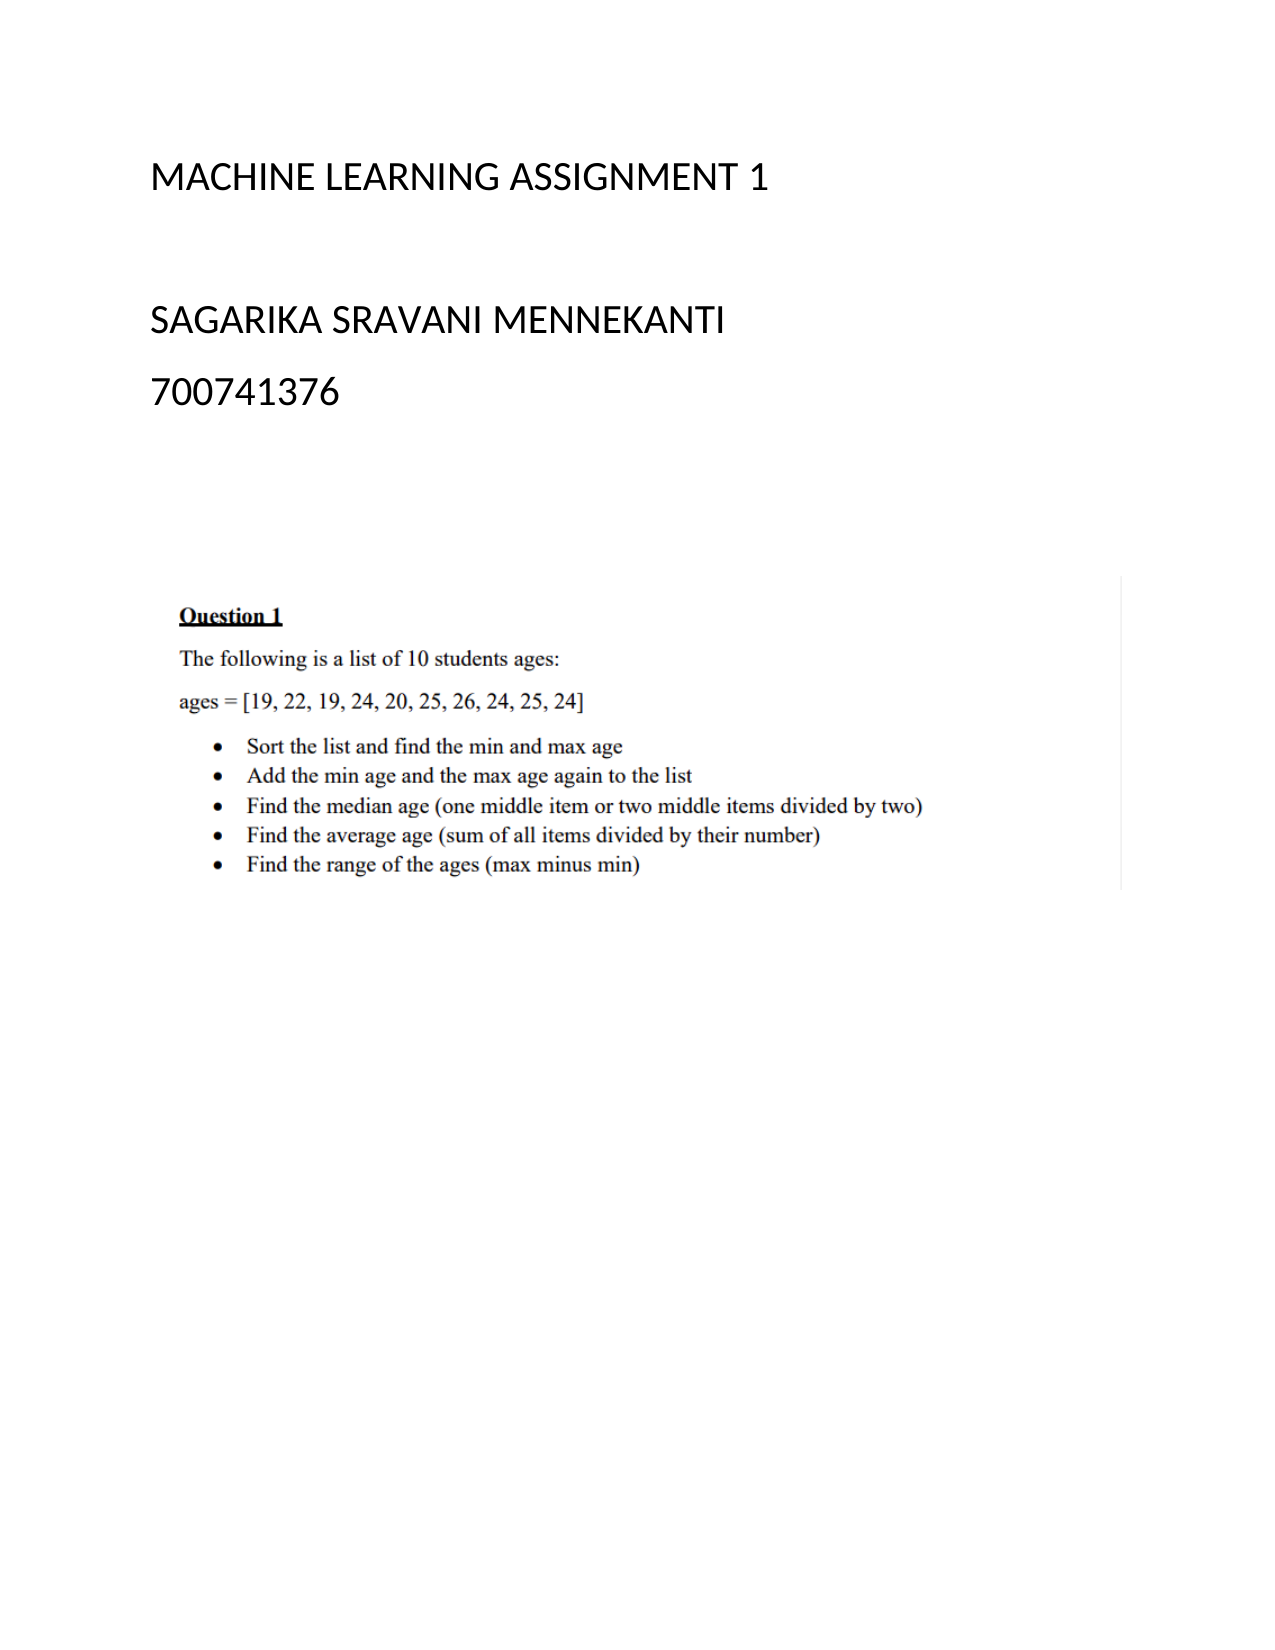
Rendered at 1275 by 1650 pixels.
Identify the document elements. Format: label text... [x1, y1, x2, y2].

picture [150, 576, 1122, 889]
text MACHINE LEARNING ASSIGNMENT 1 [150, 150, 1125, 201]
text 700741376 [150, 365, 1125, 416]
text SAGARIKA SRAVANI MENNEKANTI [150, 293, 1125, 344]
